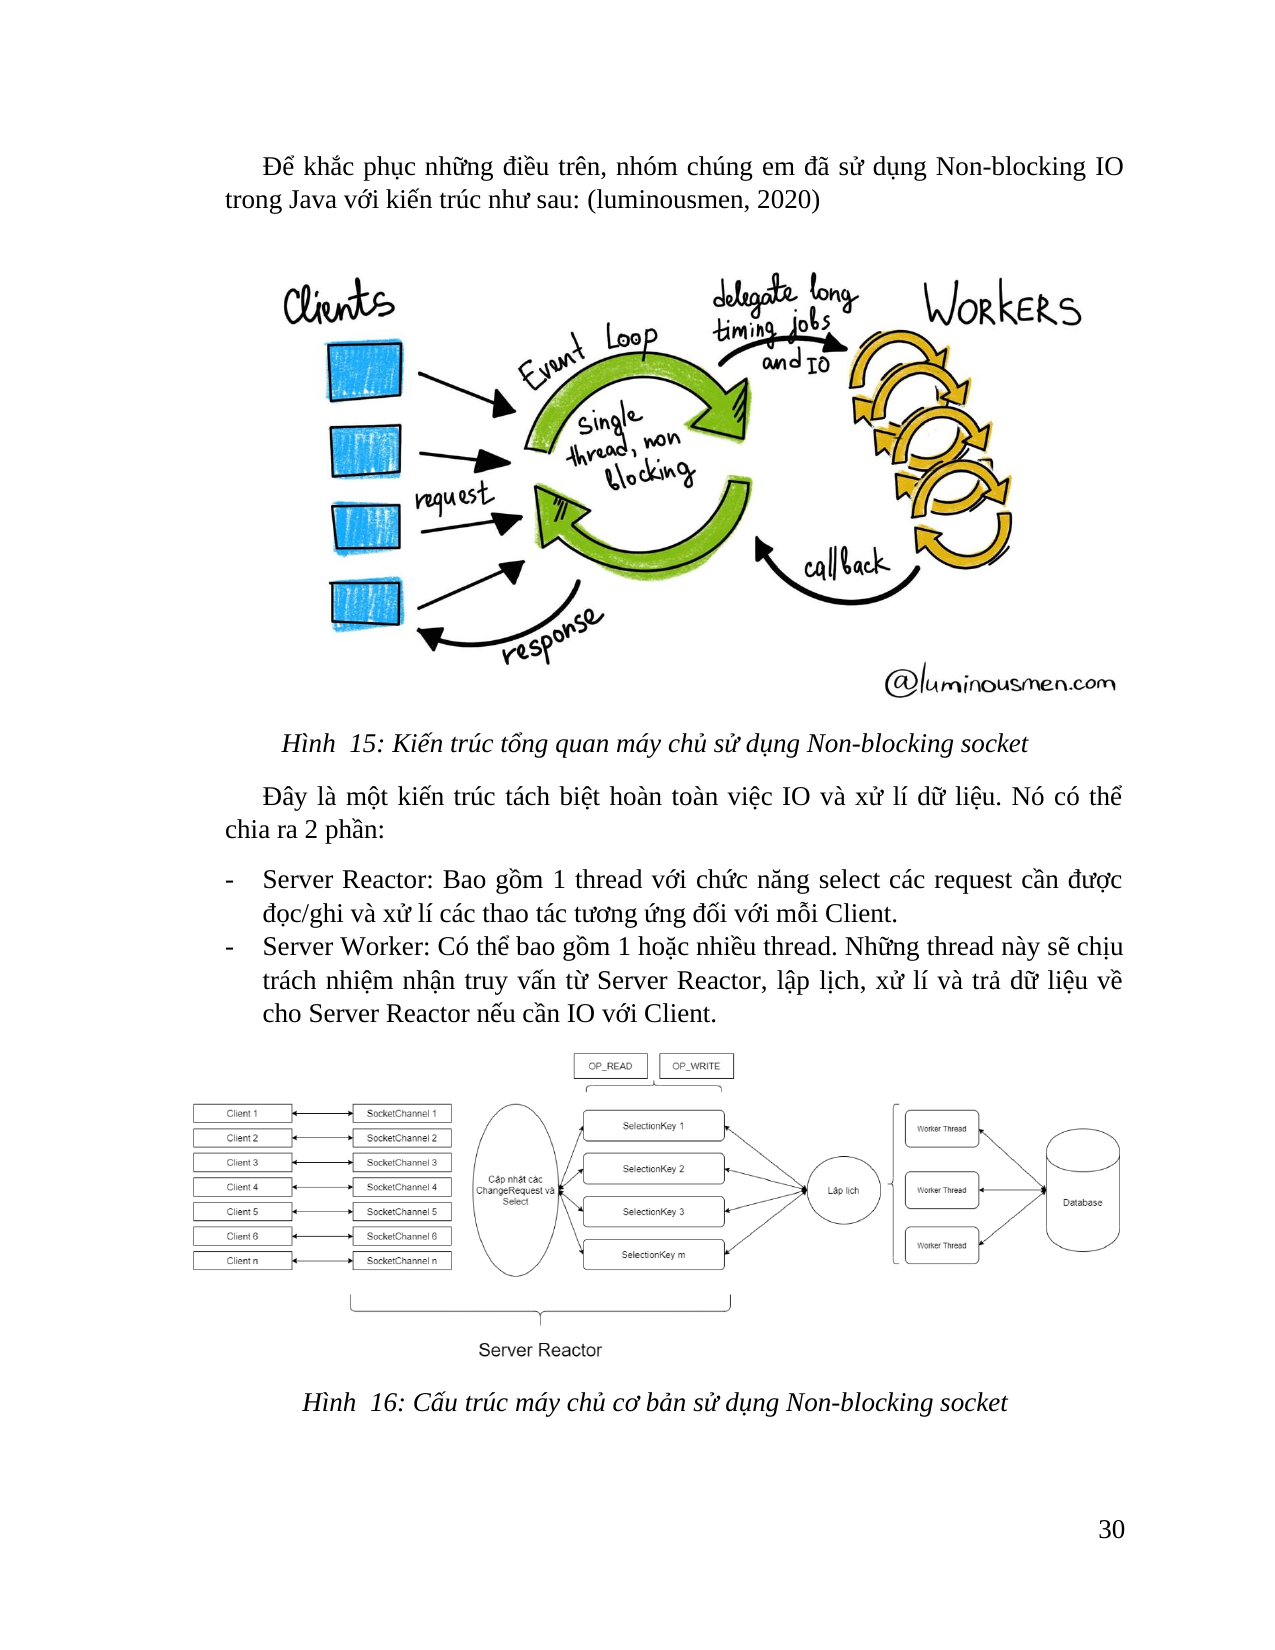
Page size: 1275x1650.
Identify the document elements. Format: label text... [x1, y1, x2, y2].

picture [187, 1047, 1125, 1367]
text Để khắc phục những điều trên, nhóm chúng em đã sử dụng Non-blocking IO trong Java với kiến trúc như sau: [225, 150, 1125, 215]
list Server Reactor: Bao gồm 1 thread với chức năng select các request cần được đọc/ghi và xử lí các thao tác tương ứng đối với mỗi Client. [225, 863, 1125, 928]
list Server Worker: Có thể bao gồm 1 hoặc nhiều thread. Những thread này sẽ chịu trách nhiệm nhận truy vấn từ Server Reactor, lập lịch, xử lí và trả dữ liệu về cho Server Reactor nếu cần IO với Client. [225, 930, 1125, 1029]
picture [187, 233, 1125, 709]
text Đây là một kiến trúc tách biệt hoàn toàn việc IO và xử lí dữ liệu. Nó có thể chia ra 2 phần: [225, 779, 1125, 844]
